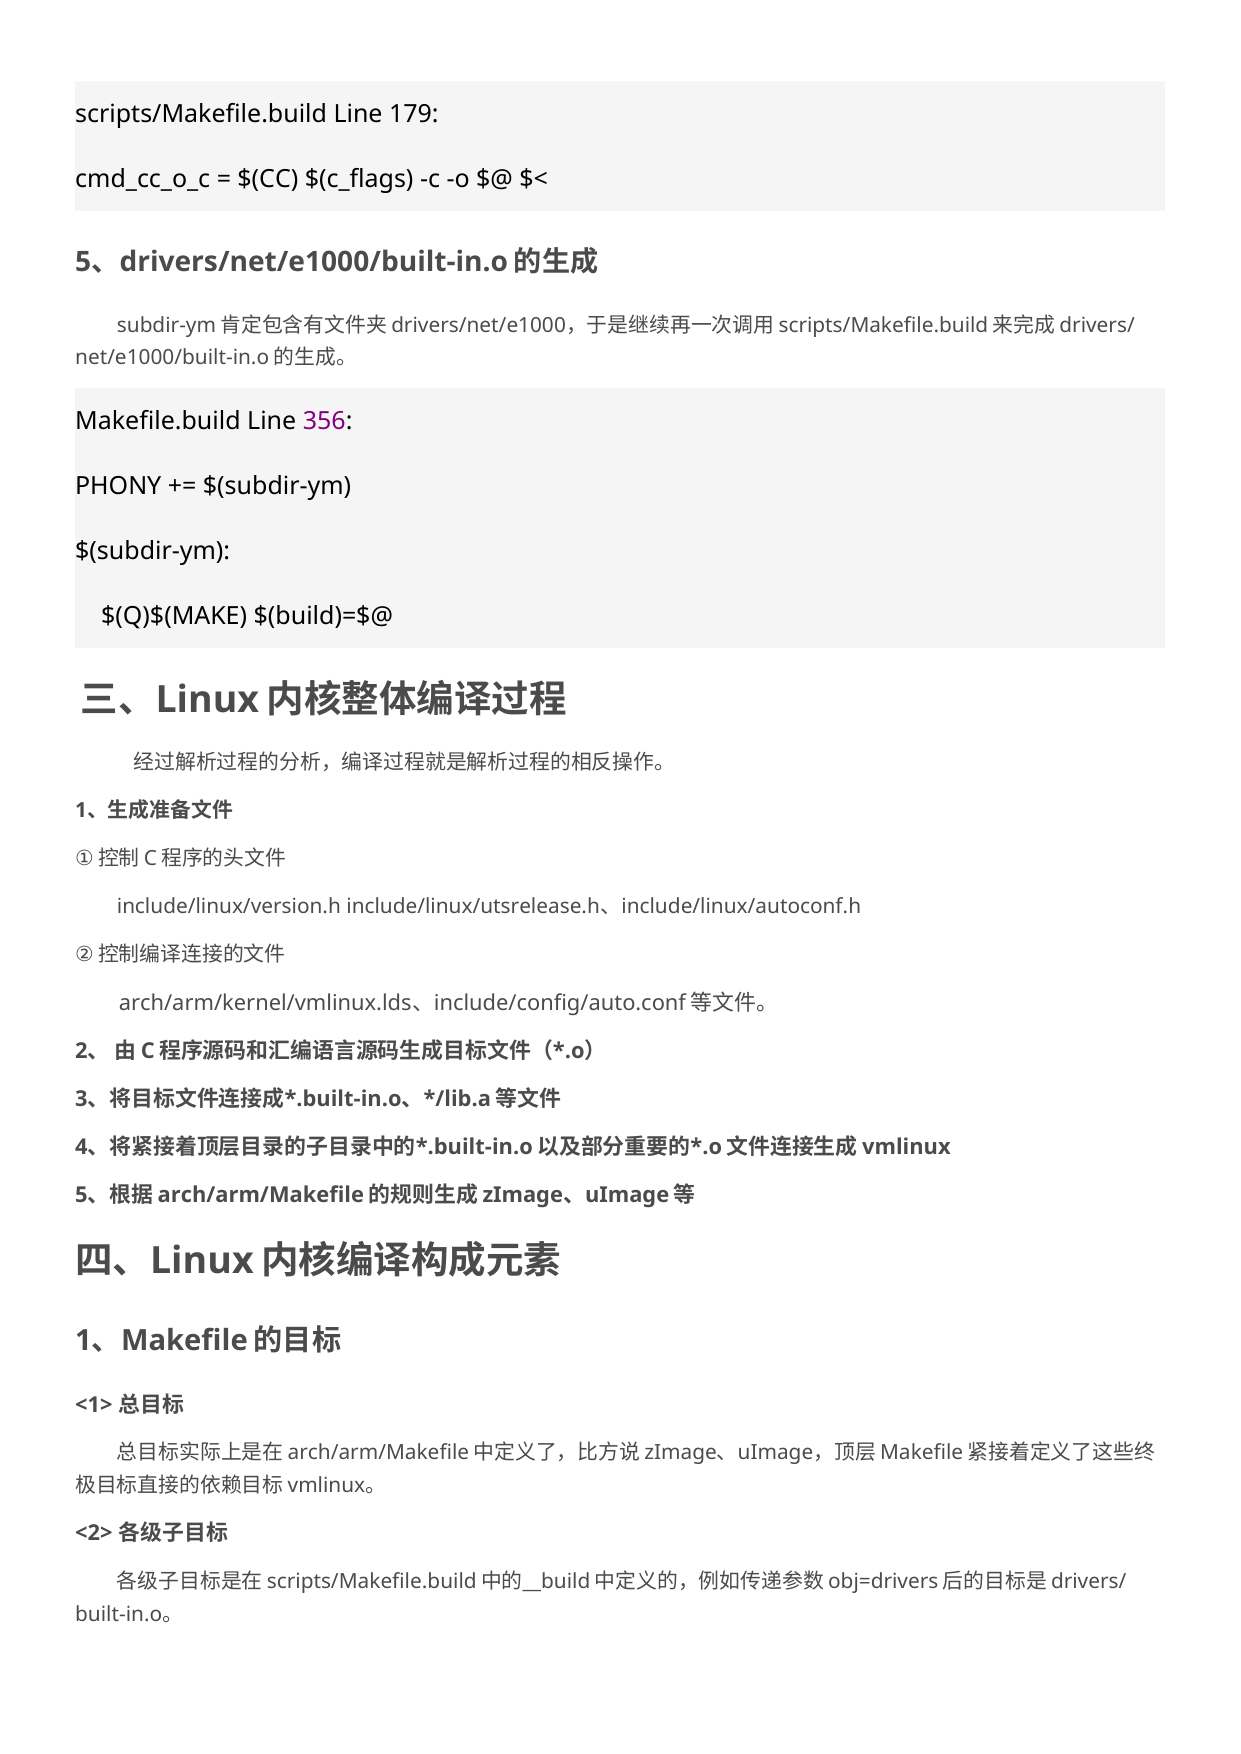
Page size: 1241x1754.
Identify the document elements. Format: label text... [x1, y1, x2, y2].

text ②控制编译连接的文件 [75, 936, 1165, 969]
text Makefile.build Line 356: [75, 388, 1165, 453]
text $(Q)$(MAKE) $(build)=$@ [75, 583, 1165, 648]
text ①控制C程序的头文件 [75, 840, 1165, 873]
text $(subdir-ym): [75, 518, 1165, 583]
text include/linux/version.h include/linux/utsrelease.h、include/linux/autoconf.h [75, 888, 1165, 921]
text 3、将目标文件连接成*.built-in.o、*/lib.a等文件 [75, 1081, 1165, 1113]
text 5、drivers/net/e1000/built-in.o的生成 [75, 226, 1165, 291]
text 总目标实际上是在arch/arm/Makefile中定义了，比方说zImage、uImage，顶层Makefile紧接着定义了这些终极目标直接的依赖目标vmlinux。 [75, 1434, 1165, 1499]
text scripts/Makefile.build Line 179: cmd_cc_o_c = $(CC) $(c_flags) -c -o $@ $< [75, 81, 1165, 211]
text 4、将紧接着顶层目录的子目录中的*.built-in.o以及部分重要的*.o文件连接生成vmlinux [75, 1129, 1165, 1161]
text <1> 总目标 [75, 1386, 1165, 1419]
text 5、根据arch/arm/Makefile的规则生成zImage、uImage等 [75, 1177, 1165, 1209]
text 三、Linux内核整体编译过程 [75, 663, 1165, 728]
text 1、Makefile的目标 [75, 1306, 1165, 1371]
text 四、Linux内核编译构成元素 [75, 1225, 1165, 1290]
text subdir-ym肯定包含有文件夹drivers/net/e1000，于是继续再一次调用scripts/Makefile.build来完成drivers/net/e1000/built-in.o的生成。 [75, 307, 1165, 372]
text 经过解析过程的分析，编译过程就是解析过程的相反操作。 [75, 744, 1165, 776]
text 各级子目标是在scripts/Makefile.build中的__build中定义的，例如传递参数obj=drivers后的目标是drivers/built-in.o。 [75, 1563, 1165, 1628]
text 1、生成准备文件 [75, 792, 1165, 824]
text arch/arm/kernel/vmlinux.lds、include/config/auto.conf等文件。 [75, 984, 1165, 1017]
text PHONY += $(subdir-ym) [75, 453, 1165, 518]
text 2、 由C程序源码和汇编语言源码生成目标文件（*.o） [75, 1033, 1165, 1065]
text <2> 各级子目标 [75, 1515, 1165, 1548]
